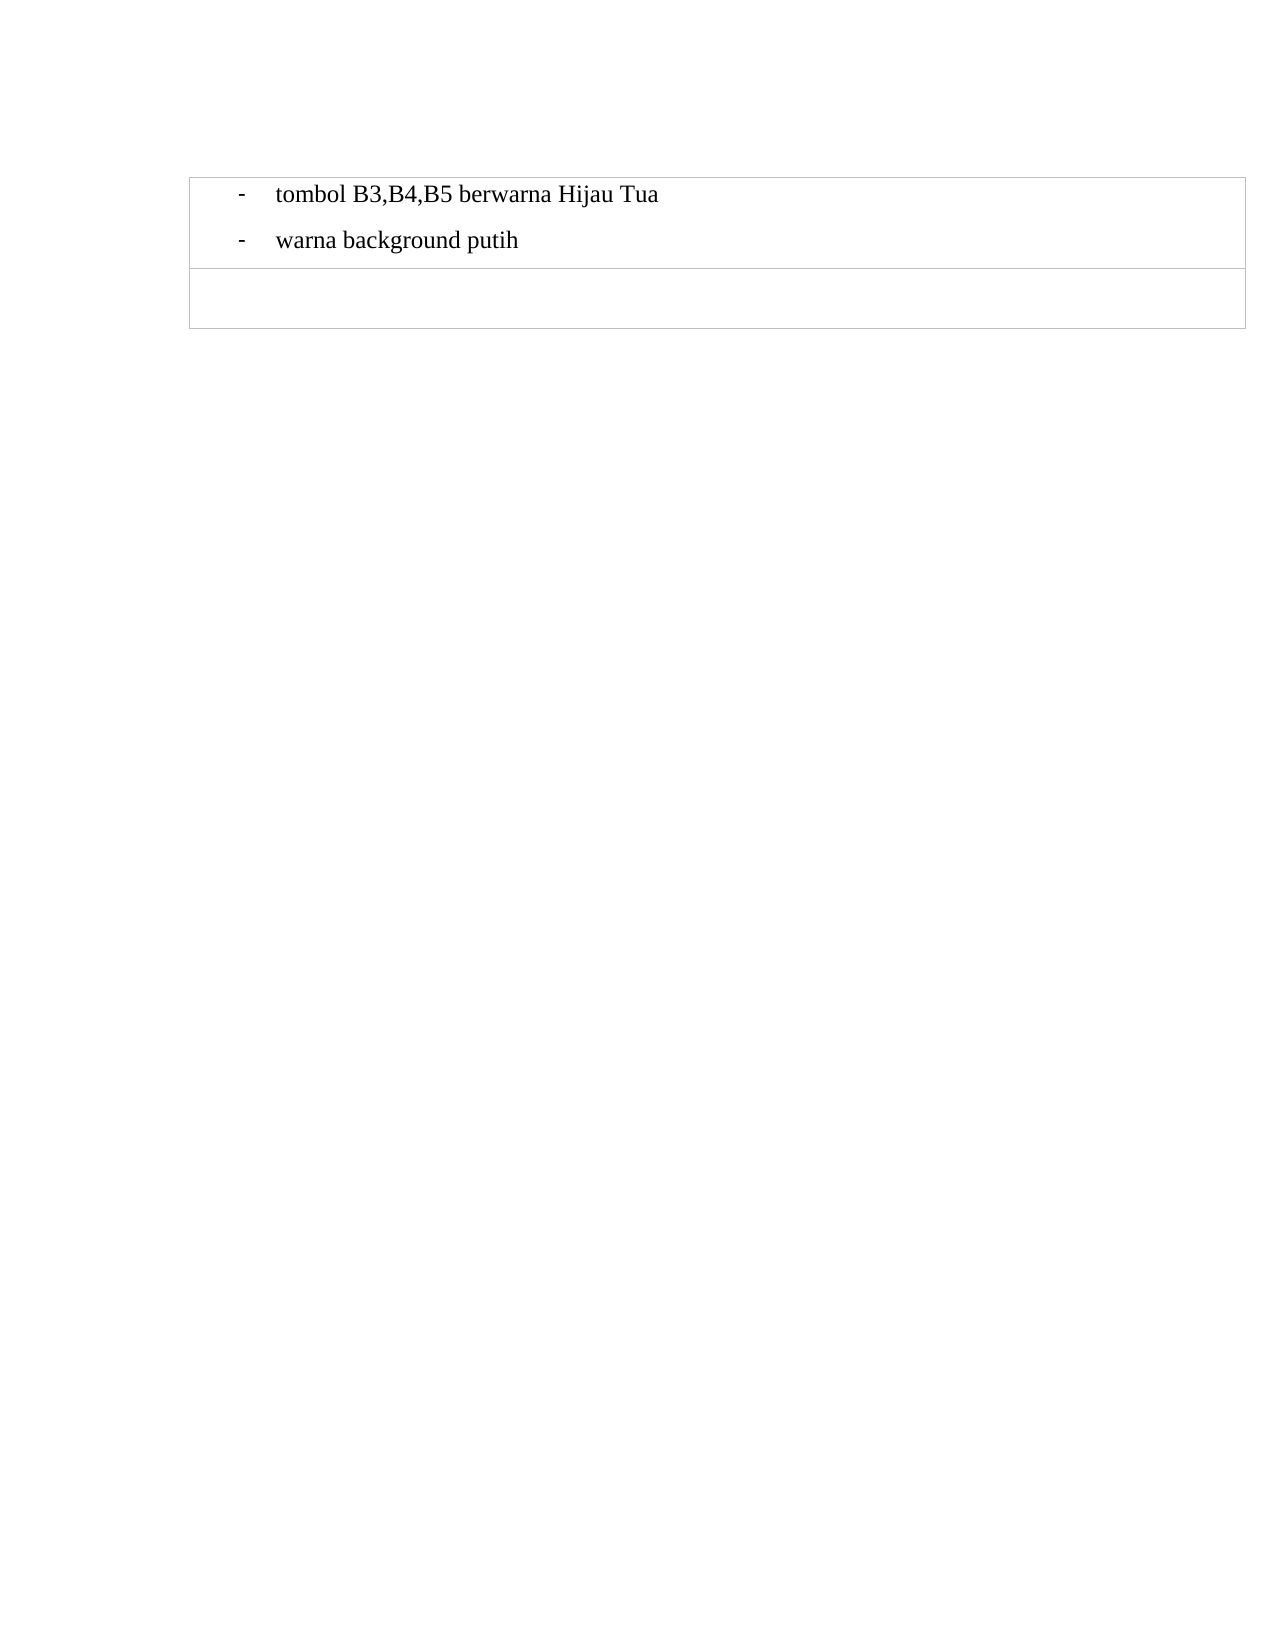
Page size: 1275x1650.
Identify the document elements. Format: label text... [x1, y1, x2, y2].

table_cell [190, 269, 1245, 328]
